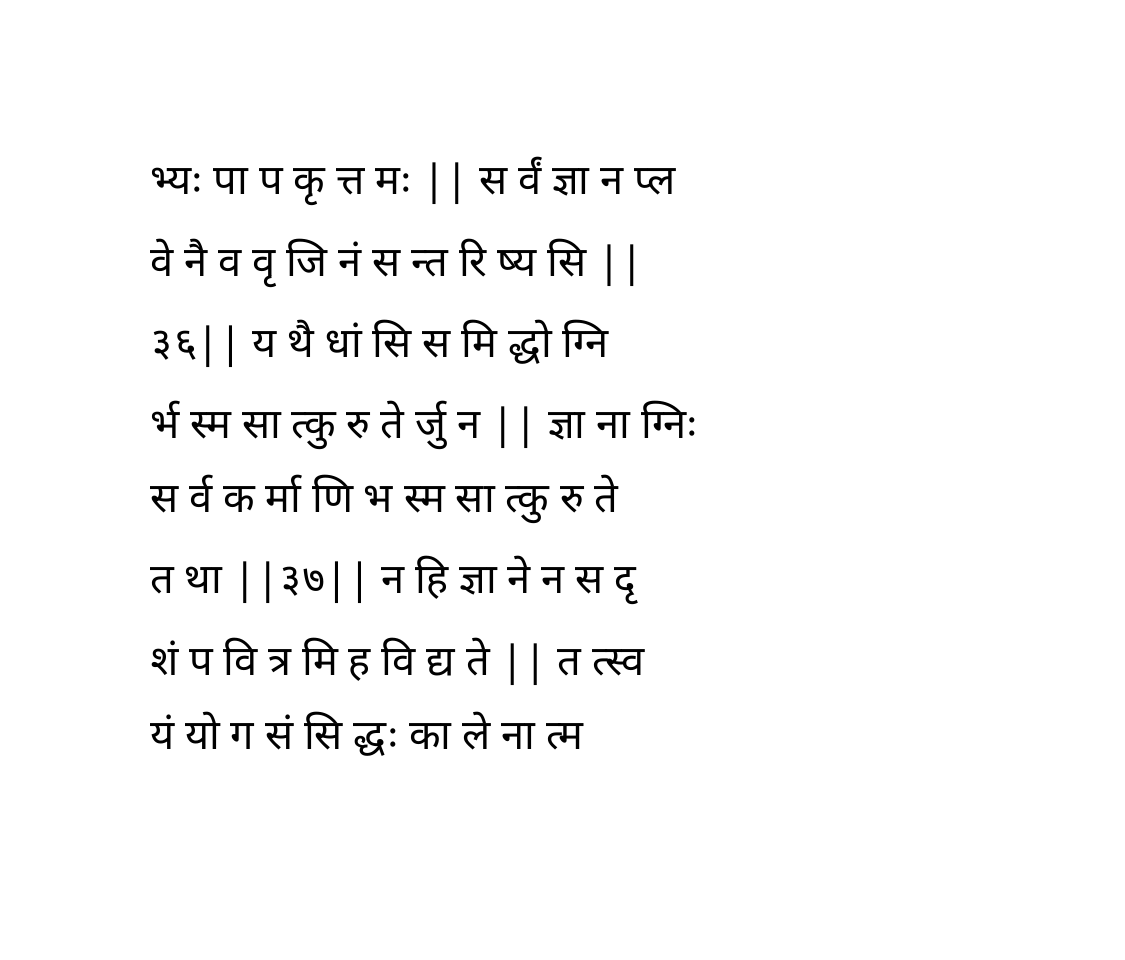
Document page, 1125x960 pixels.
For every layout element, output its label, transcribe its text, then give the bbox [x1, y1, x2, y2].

text भ्यः पा प कृ त्त मः || स र्वं ज्ञा न प्ल [150, 150, 984, 212]
text वे नै व वृ जि नं स न्त रि ष्य सि || [150, 231, 984, 293]
text स र्व क र्मा णि भ स्म सा त्कु रु ते [150, 475, 984, 530]
text ३६|| य थै धां सि स मि द्धो ग्नि [150, 313, 984, 374]
text त था ||३७|| न हि ज्ञा ने न स दृ [150, 549, 984, 611]
text र्भ स्म सा त्कु रु ते र्जु न || ज्ञा ना ग्निः [150, 394, 984, 456]
text शं प वि त्र मि ह वि द्य ते || त त्स्व [150, 631, 984, 692]
text यं यो ग सं सि द्धः का ले ना त्म [150, 712, 984, 766]
